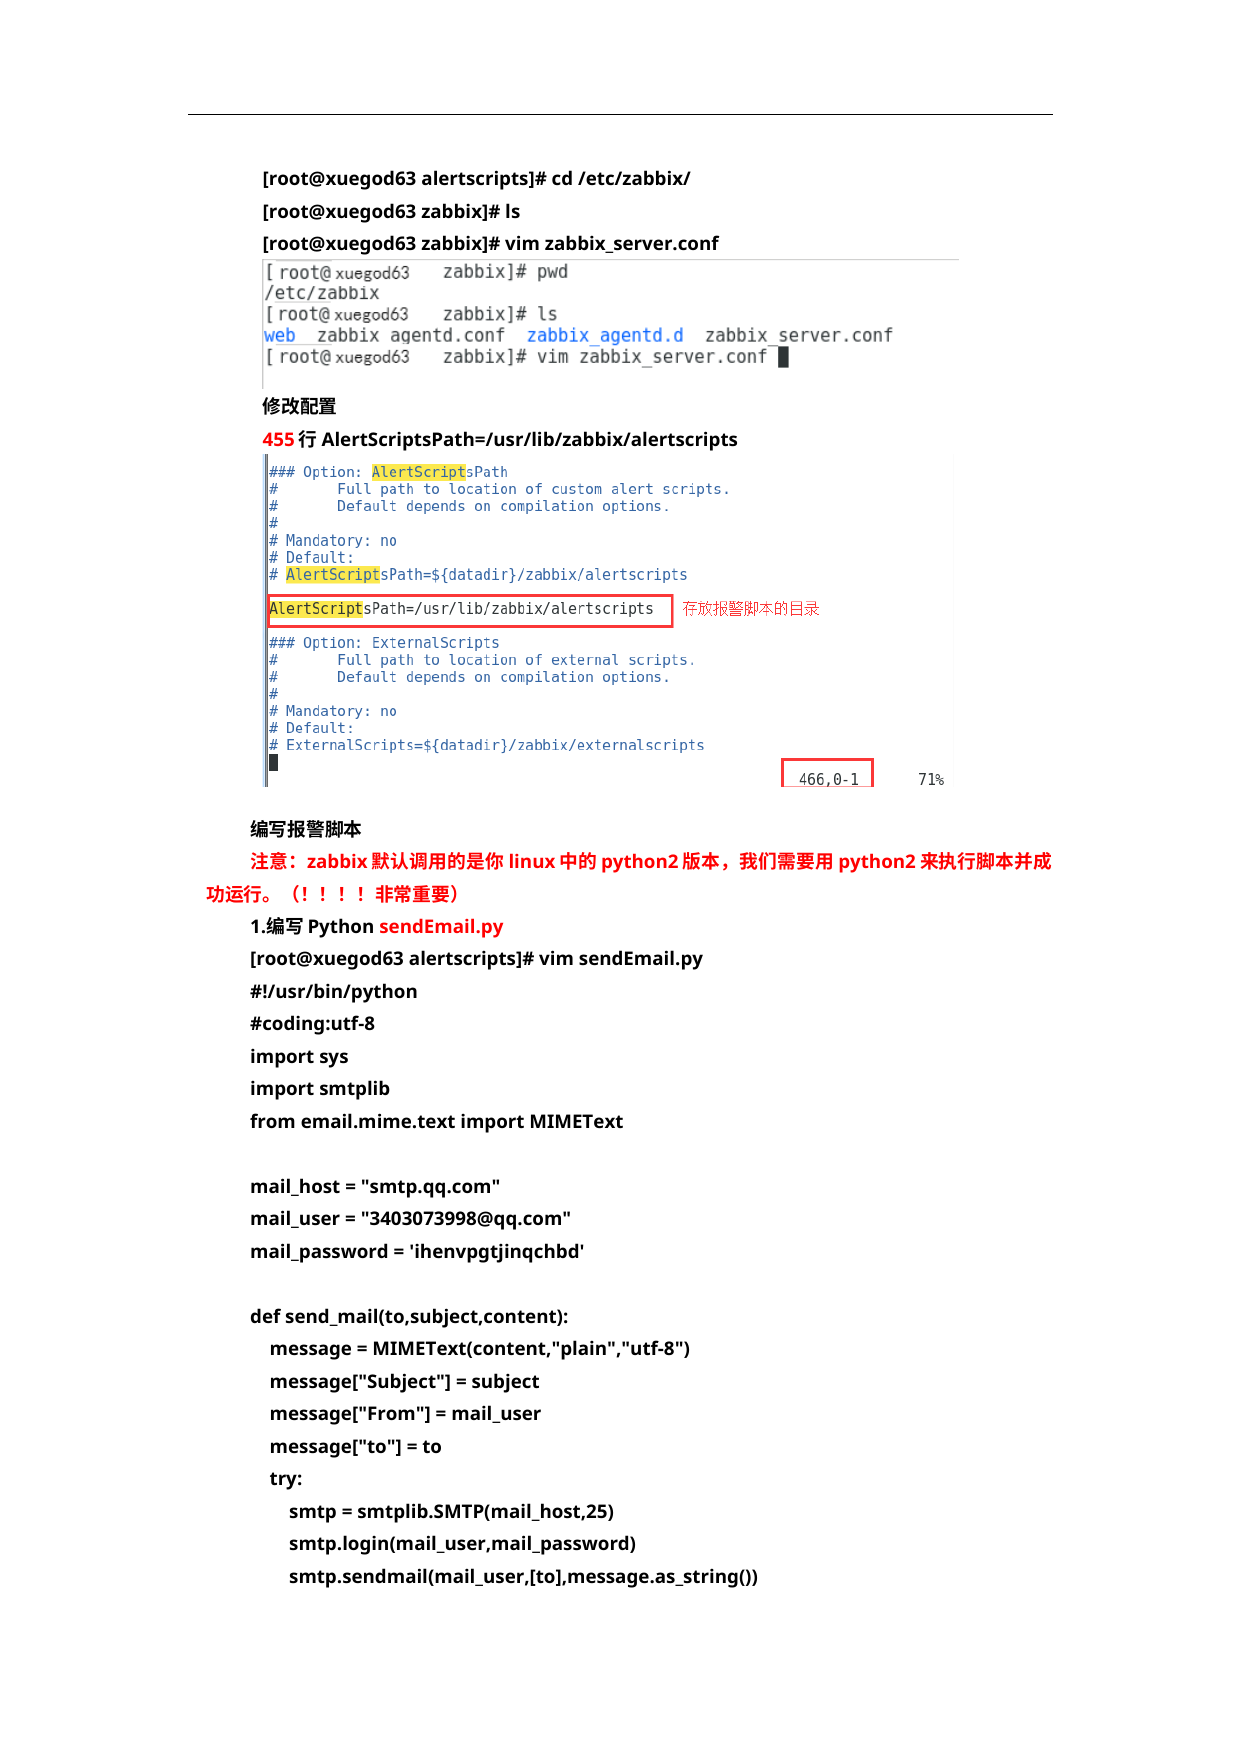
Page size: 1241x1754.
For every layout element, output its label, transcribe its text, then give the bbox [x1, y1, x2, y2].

list message["to"] = to [206, 1429, 1053, 1462]
list import smtplib [206, 1072, 1053, 1104]
list smtp.sendmail(mail_user,[to],message.as_string()) [206, 1559, 1053, 1592]
list message["Subject"] = subject [206, 1364, 1053, 1397]
picture [262, 454, 954, 787]
list message = MIMEText(content,"plain","utf-8") [206, 1332, 1053, 1364]
list from email.mime.text import MIMEText [206, 1104, 1053, 1137]
text [root@xuegod63 alertscripts]# cd /etc/zabbix/ [219, 162, 1053, 194]
text [root@xuegod63 zabbix]# vim zabbix_server.conf [219, 227, 1053, 259]
list mail_host = "smtp.qq.com" [206, 1169, 1053, 1202]
list #!/usr/bin/python [206, 974, 1053, 1007]
text 1.编写Python sendEmail.py [206, 909, 1053, 942]
list def send_mail(to,subject,content): [206, 1299, 1053, 1332]
list message["From"] = mail_user [206, 1397, 1053, 1429]
list try: [206, 1462, 1053, 1494]
list mail_password = 'ihenvpgtjinqchbd' [206, 1234, 1053, 1267]
text 编写报警脚本 [206, 812, 1053, 844]
text [root@xuegod63 alertscripts]# vim sendEmail.py [206, 942, 1053, 974]
list mail_user = "3403073998@qq.com" [206, 1202, 1053, 1234]
list import sys [206, 1039, 1053, 1072]
text [root@xuegod63 zabbix]# ls [219, 194, 1053, 227]
picture [262, 259, 959, 389]
list #coding:utf-8 [206, 1007, 1053, 1039]
text 注意：zabbix默认调用的是你linux中的python2版本，我们需要用python2来执行脚本并成功运行。（！！！！非常重要） [206, 844, 1053, 909]
list smtp.login(mail_user,mail_password) [206, 1527, 1053, 1559]
list smtp = smtplib.SMTP(mail_host,25) [206, 1494, 1053, 1527]
text 455行 AlertScriptsPath=/usr/lib/zabbix/alertscripts [219, 422, 1053, 454]
text 修改配置 [219, 389, 1053, 422]
